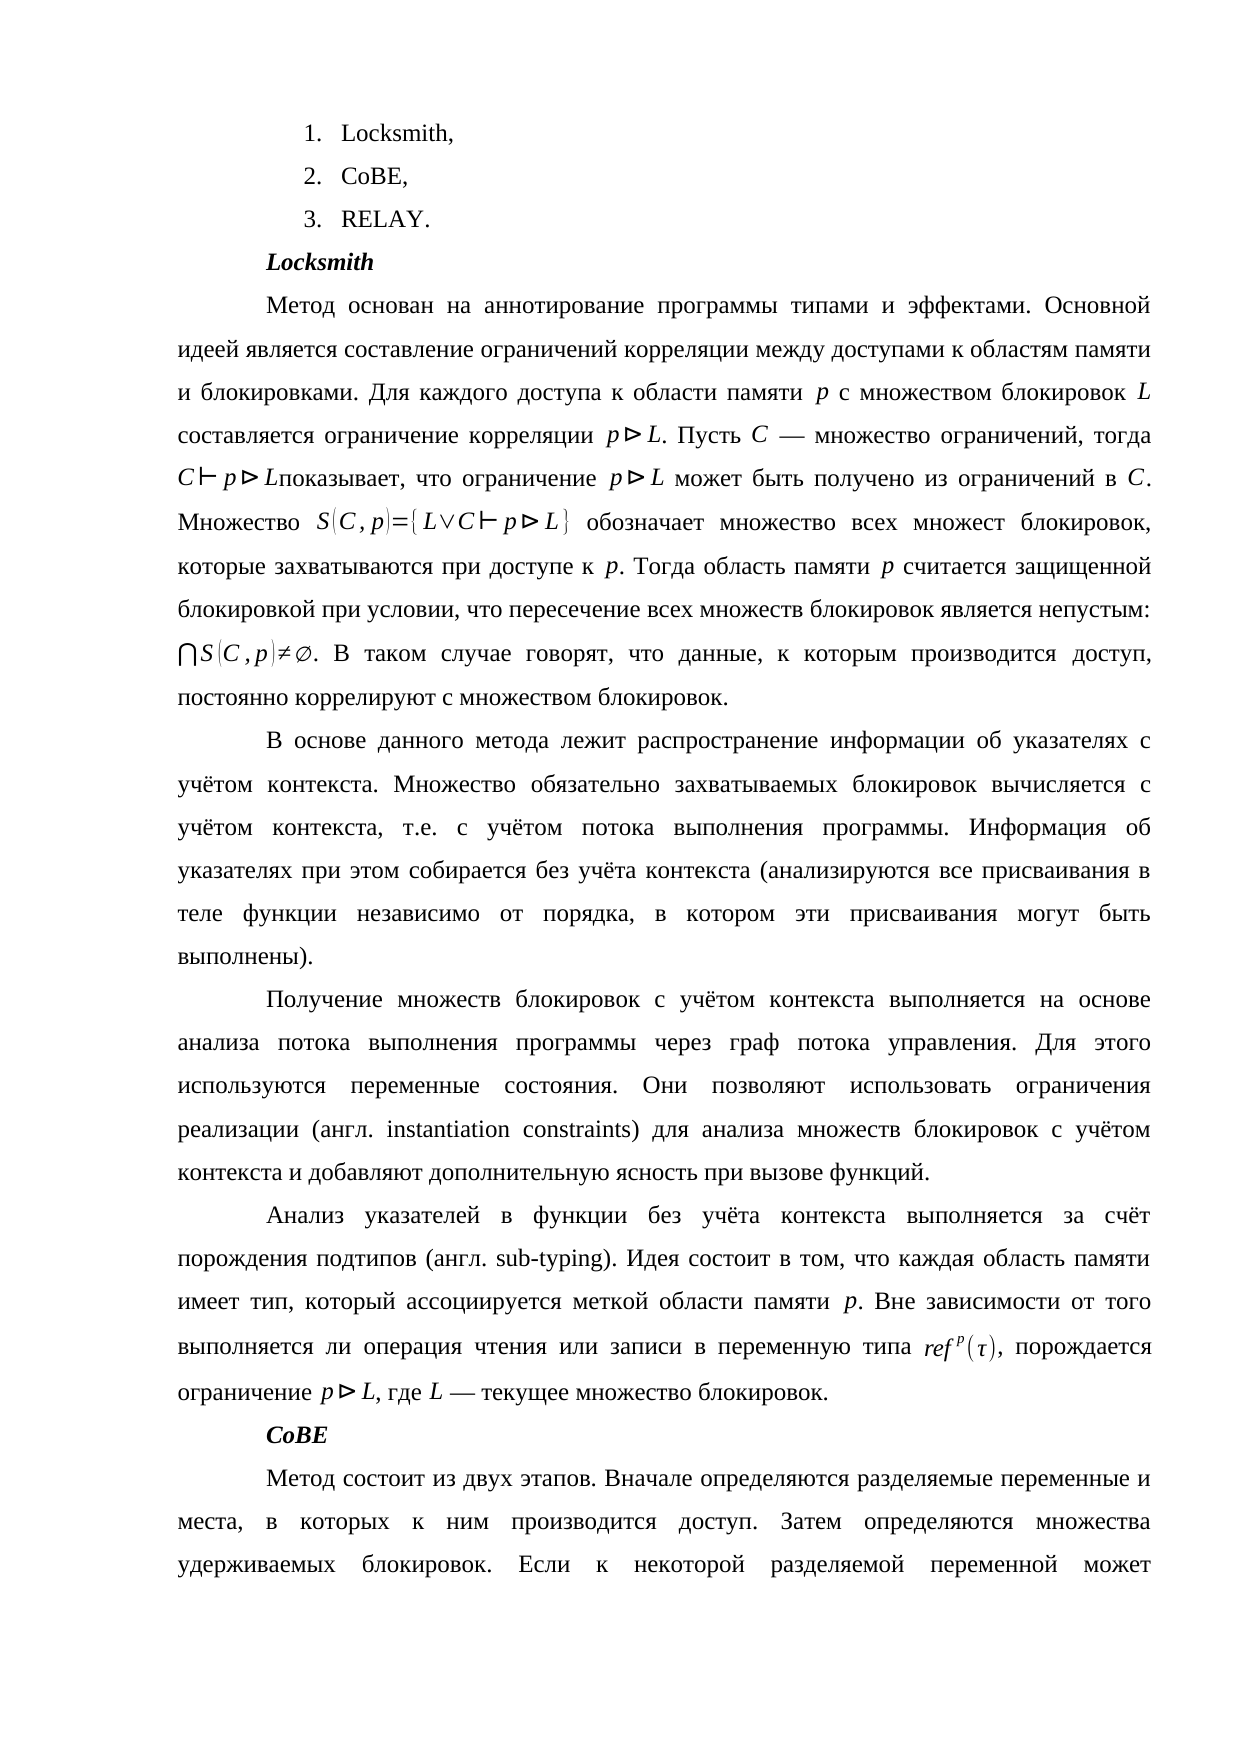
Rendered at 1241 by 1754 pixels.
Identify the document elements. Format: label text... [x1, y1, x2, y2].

text В основе данного метода лежит распространение информации об указателях с учётом контекста. Множество обязательно захватываемых блокировок вычисляется с учётом контекста, т.е. с учётом потока выполнения программы. Информация об указателях при этом собирается без учёта контекста (анализируются все присваивания в теле функции независимо от порядка, в котором эти присваивания могут быть выполнены). [177, 726, 1152, 970]
text Метод основан на аннотирование программы типами и эффектами. Основной идеей является составление ограничений корреляции между доступами к областям памяти и блокировками. Для каждого доступа к области памяти c множеством блокировок составляется ограничение корреляции . Пусть — множество ограничений, тогда показывает, что ограничение может быть получено из ограничений в . Множество обозначает множество всех множест блокировок, которые захватываются при доступе к . Тогда область памяти считается защищенной блокировкой при условии, что пересечение всех множеств блокировок является непустым: . В таком случае говорят, что данные, к которым производится доступ, постоянно коррелируют с множеством блокировок. [177, 291, 1152, 711]
list CoBE, [303, 161, 1152, 190]
text Анализ указателей в функции без учёта контекста выполняется за счёт порождения подтипов (англ. sub-typing). Идея состоит в том, что каждая область памяти имеет тип, который ассоциируется меткой области памяти . Вне зависимости от того выполняется ли операция чтения или записи в переменную типа , порождается ограничение , где — текущее множество блокировок. [177, 1200, 1152, 1405]
list Locksmith, [303, 118, 1152, 147]
list RELAY. [303, 204, 1152, 233]
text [177, 1463, 1152, 1578]
text Получение множеств блокировок с учётом контекста выполняется на основе анализа потока выполнения программы через граф потока управления. Для этого используются переменные состояния. Они позволяют использовать ограничения реализации (англ. instantiation constraints) для анализа множеств блокировок с учётом контекста и добавляют дополнительную ясность при вызове функций. [177, 984, 1152, 1186]
text CoBE [177, 1420, 1152, 1448]
text Locksmith [177, 247, 1152, 276]
